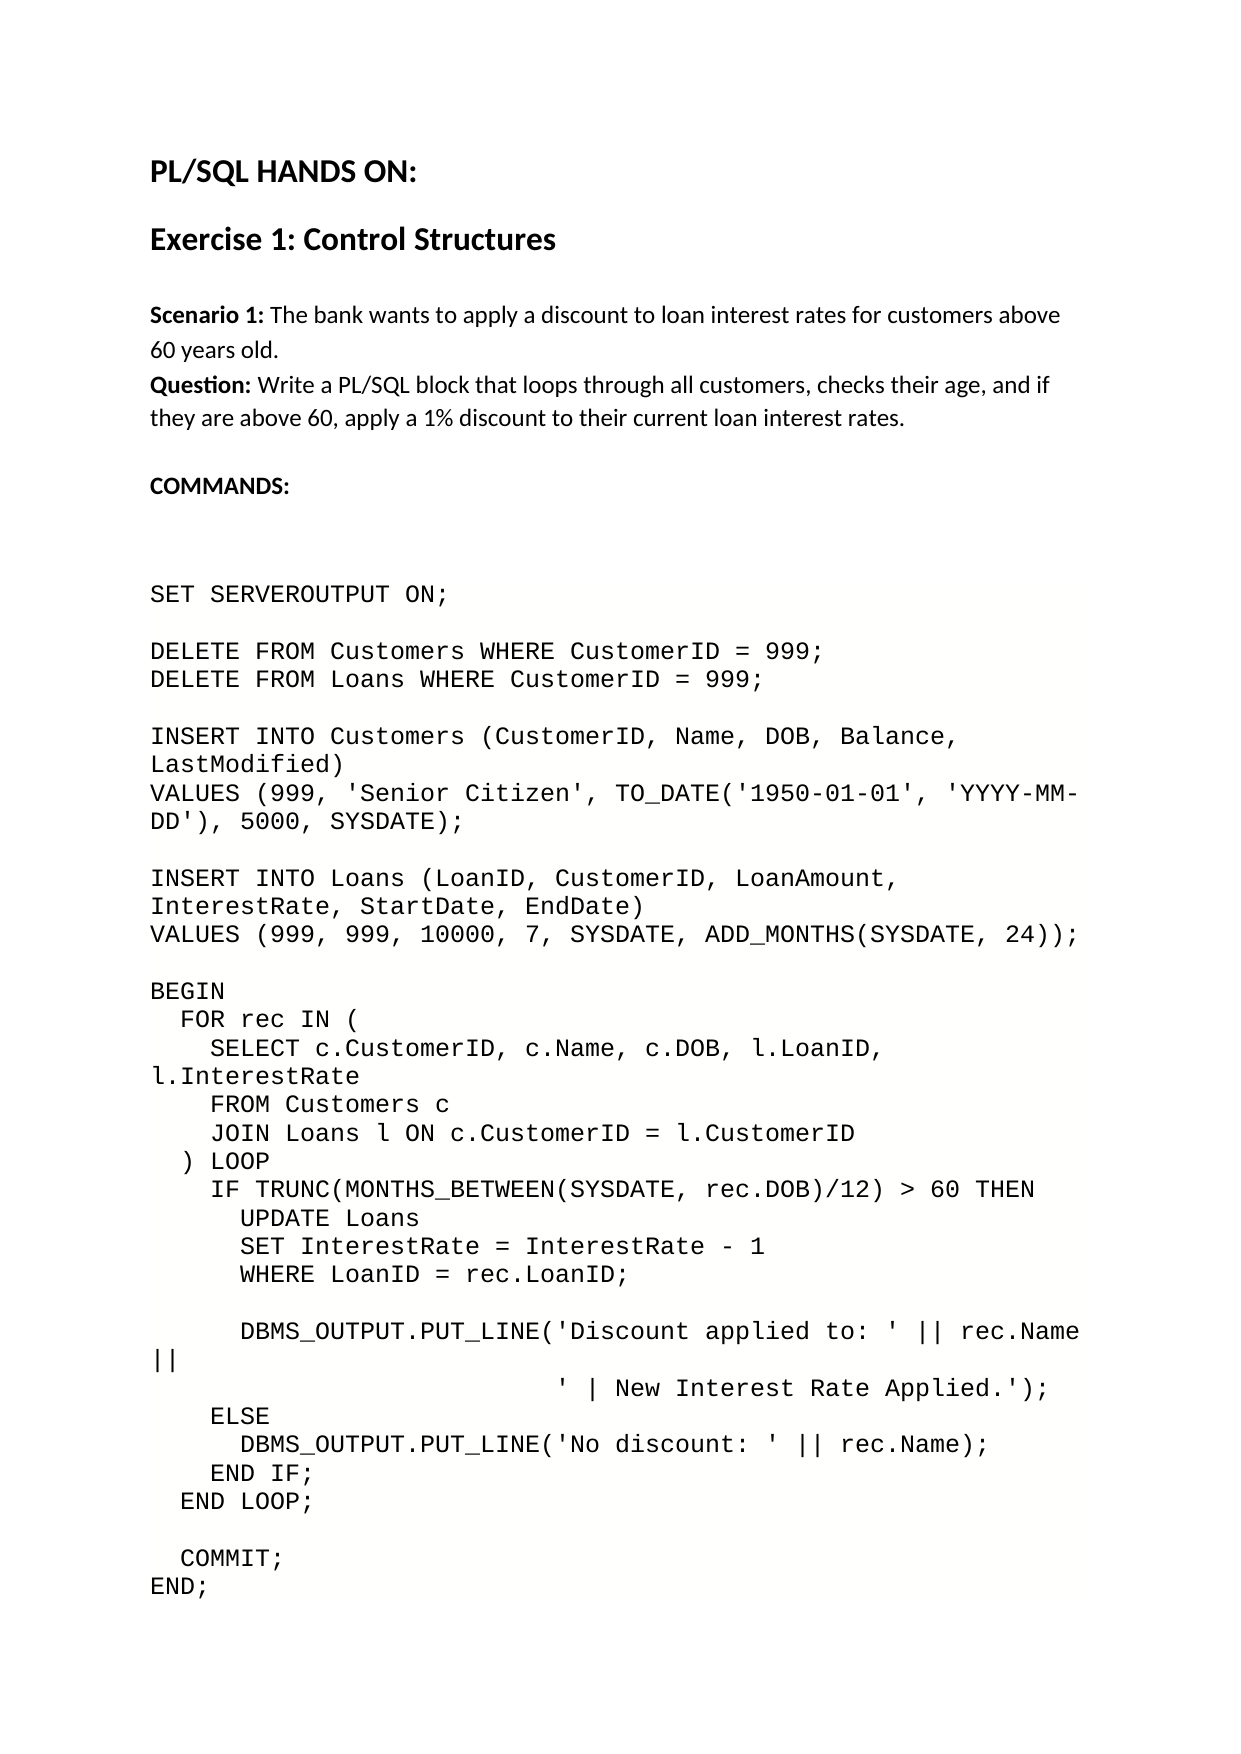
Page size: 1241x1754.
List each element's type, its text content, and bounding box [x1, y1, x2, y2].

text IF TRUNC(MONTHS_BETWEEN(SYSDATE, rec.DOB)/12) > 60 THEN [150, 1177, 1090, 1205]
text SELECT c.CustomerID, c.Name, c.DOB, l.LoanID, l.InterestRate [150, 1035, 1090, 1092]
text Question: Write a PL/SQL block that loops through all customers, checks their age, and if they are above 60, apply a 1% discount to their current loan interest rates. [150, 369, 1090, 433]
text PL/SQL HANDS ON: [150, 150, 1090, 191]
text SET InterestRate = InterestRate - 1 [150, 1233, 1090, 1262]
text JOIN Loans l ON c.CustomerID = l.CustomerID [150, 1120, 1090, 1148]
text Exercise 1: Control Structures [150, 218, 1090, 258]
text COMMIT; [150, 1545, 1090, 1573]
text FOR rec IN ( [150, 1007, 1090, 1035]
text DELETE FROM Loans WHERE CustomerID = 999; [150, 667, 1090, 695]
text VALUES (999, 'Senior Citizen', TO_DATE('1950-01-01', 'YYYY-MM-DD'), 5000, SYSDATE); [150, 780, 1090, 837]
text INSERT INTO Loans (LoanID, CustomerID, LoanAmount, InterestRate, StartDate, EndDate) [150, 865, 1090, 922]
text COMMANDS: [150, 470, 1090, 501]
text INSERT INTO Customers (CustomerID, Name, DOB, Balance, LastModified) [150, 723, 1090, 780]
text UPDATE Loans [150, 1205, 1090, 1233]
text END; [150, 1573, 1090, 1602]
text VALUES (999, 999, 10000, 7, SYSDATE, ADD_MONTHS(SYSDATE, 24)); [150, 922, 1090, 950]
text END IF; [150, 1460, 1090, 1488]
text FROM Customers c [150, 1092, 1090, 1120]
text ' | New Interest Rate Applied.'); [150, 1375, 1090, 1403]
text DBMS_OUTPUT.PUT_LINE('No discount: ' || rec.Name); [150, 1432, 1090, 1460]
text END LOOP; [150, 1488, 1090, 1517]
text SET SERVEROUTPUT ON; [150, 582, 1090, 610]
text BEGIN [150, 978, 1090, 1007]
text DBMS_OUTPUT.PUT_LINE('Discount applied to: ' || rec.Name || [150, 1318, 1090, 1375]
text ELSE [150, 1403, 1090, 1432]
text WHERE LoanID = rec.LoanID; [150, 1262, 1090, 1290]
text ) LOOP [150, 1148, 1090, 1177]
text Scenario 1: The bank wants to apply a discount to loan interest rates for customers above 60 years old. [150, 299, 1090, 365]
text DELETE FROM Customers WHERE CustomerID = 999; [150, 638, 1090, 667]
